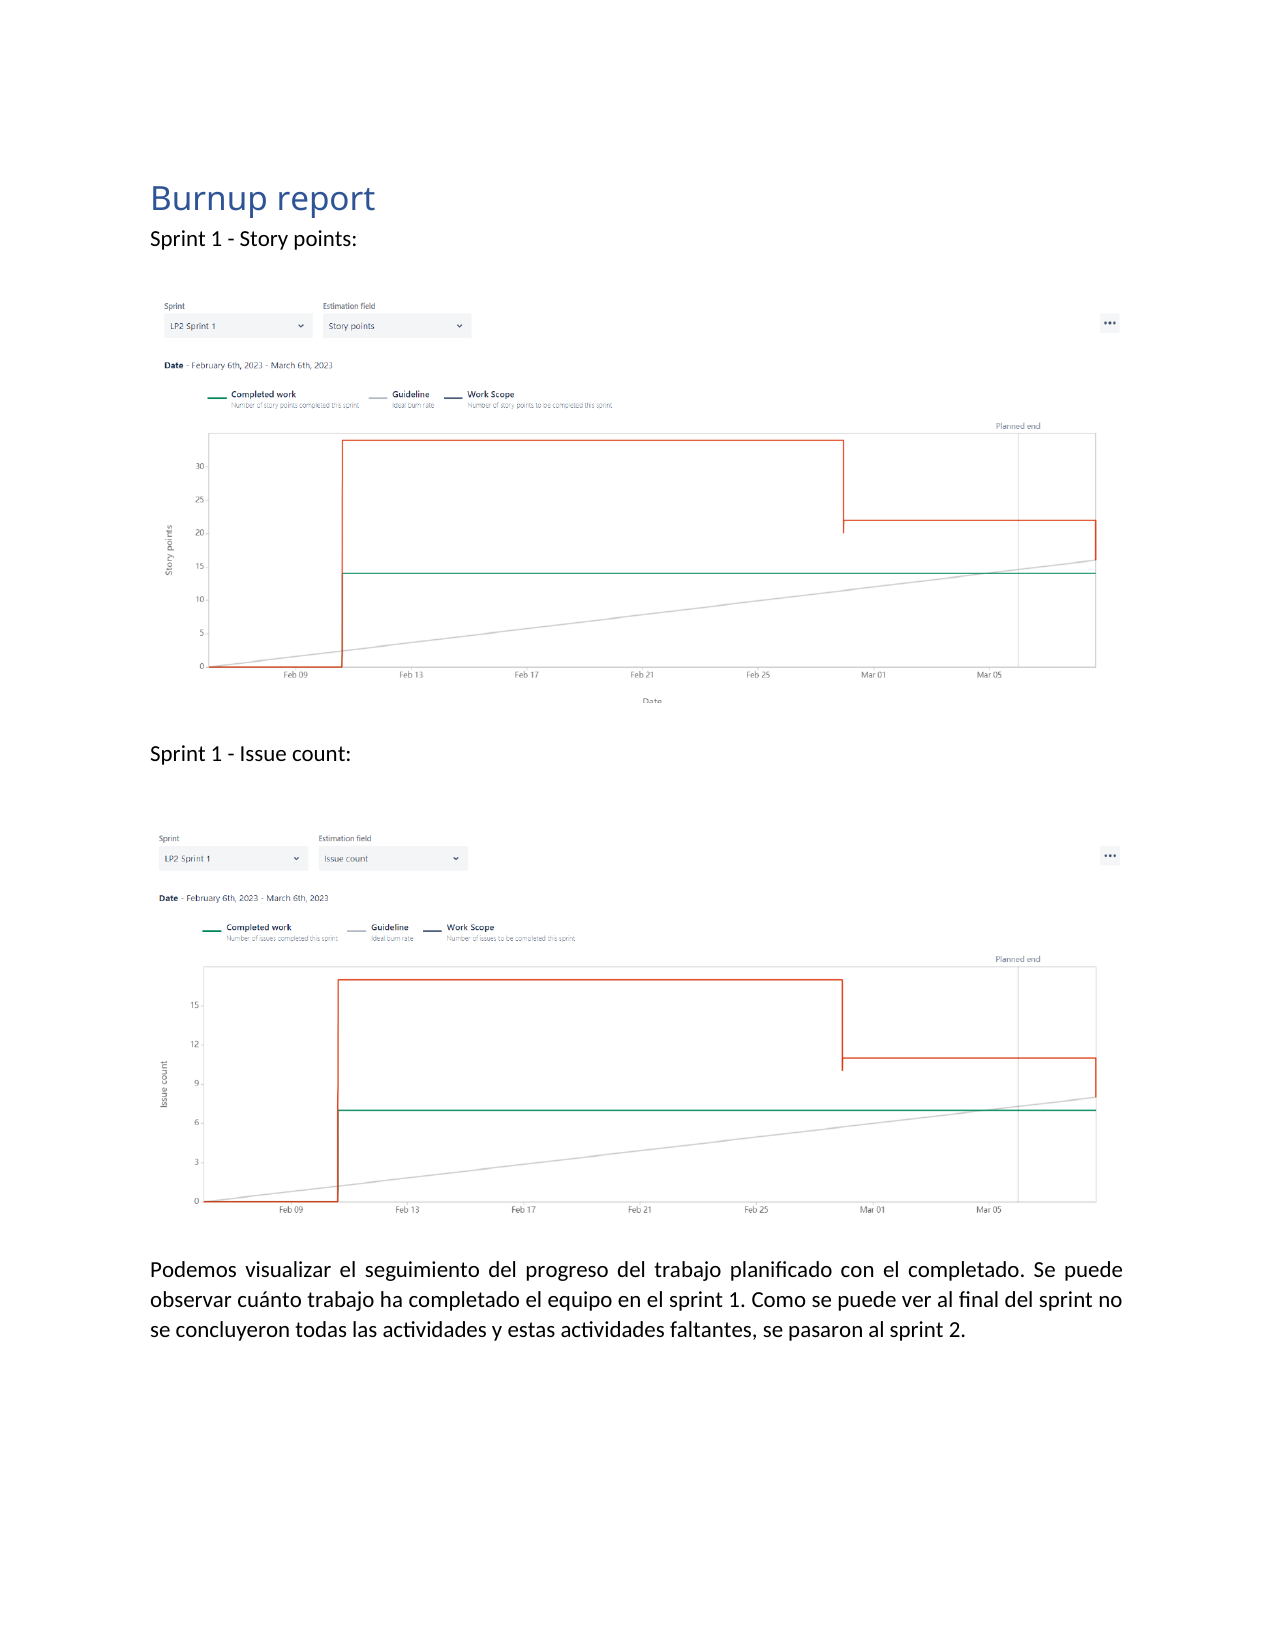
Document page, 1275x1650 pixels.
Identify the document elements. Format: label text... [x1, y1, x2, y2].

picture [150, 294, 1125, 703]
text Podemos visualizar el seguimiento del progreso del trabajo planificado con el completado. Se puede observar cuánto trabajo ha completado el equipo en el sprint 1. Como se puede ver al final del sprint no se concluyeron todas las actividades y estas actividades faltantes, se pasaron al sprint 2. [150, 1255, 1125, 1344]
picture [150, 825, 1125, 1224]
text Sprint 1 - Issue count: [150, 739, 1125, 768]
text Sprint 1 - Story points: [150, 224, 1125, 252]
subtitle Burnup report [150, 175, 1125, 220]
